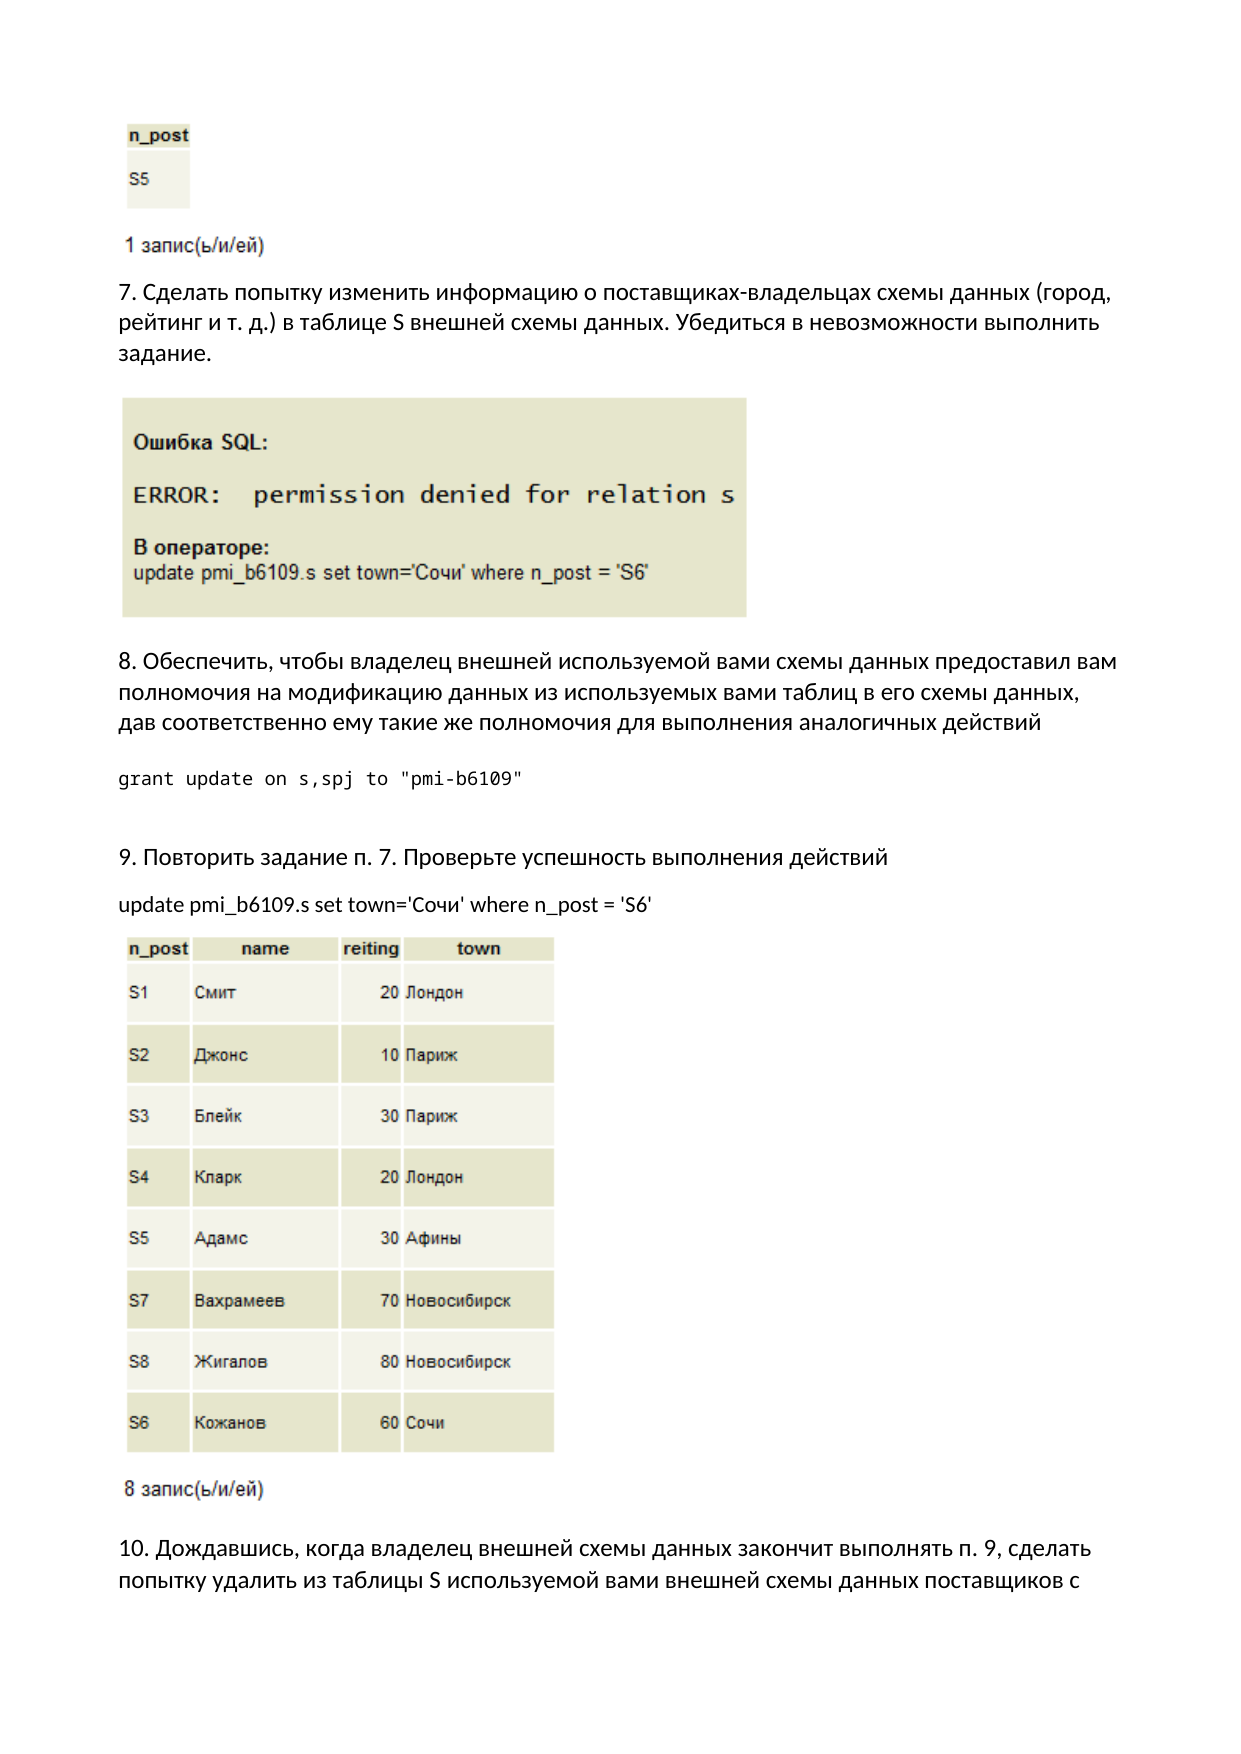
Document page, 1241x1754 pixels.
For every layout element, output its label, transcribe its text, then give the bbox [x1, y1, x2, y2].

text 7. Сделать попытку изменить информацию о поставщиках-владельцах схемы данных (город, рейтинг и т. д.) в таблице S внешней схемы данных. Убедиться в невозможности выполнить задание. [118, 276, 1122, 367]
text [118, 1532, 1122, 1595]
text update pmi_b6109.s set town='Сочи' where n_post = 'S6' [118, 890, 1122, 918]
text 8. Обеспечить, чтобы владелец внешней используемой вами схемы данных предоставил вам полномочия на модификацию данных из используемых вами таблиц в его схемы данных, дав соответственно ему такие же полномочия для выполнения аналогичных действий [118, 619, 1122, 737]
text grant update on s,spj to "pmi-b6109" [118, 765, 1122, 790]
text 9. Повторить задание п. 7. Проверьте успешность выполнения действий [118, 841, 1122, 872]
picture [118, 118, 286, 276]
picture [118, 395, 750, 619]
picture [118, 936, 559, 1515]
